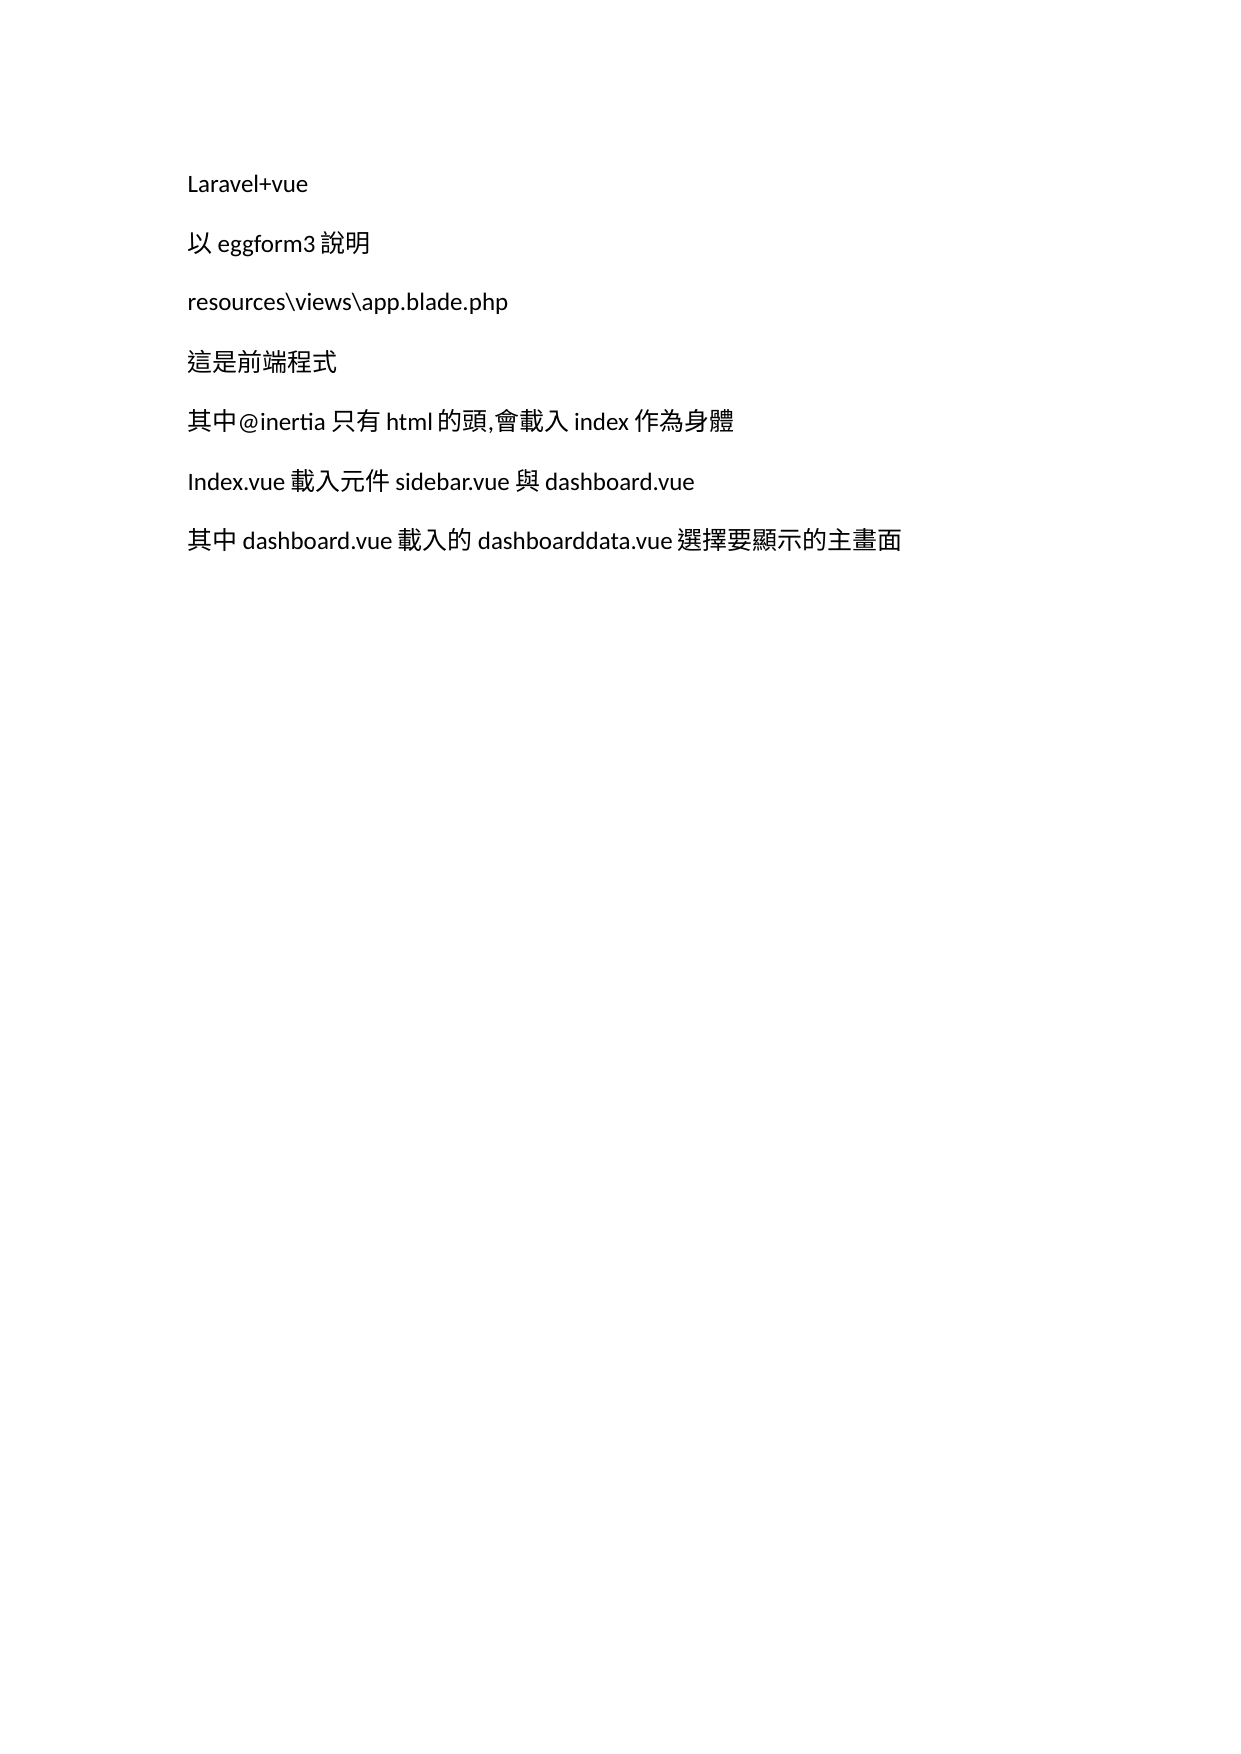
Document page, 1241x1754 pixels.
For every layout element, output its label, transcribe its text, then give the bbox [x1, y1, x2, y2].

text Laravel+vue [187, 164, 1053, 202]
text 其中dashboard.vue載入的dashboarddata.vue選擇要顯示的主畫面 [187, 520, 1053, 558]
text 這是前端程式 [187, 341, 1053, 379]
text 其中@inertia只有html的頭,會載入index作為身體 [187, 401, 1053, 438]
text resources\views\app.blade.php [187, 283, 1053, 320]
text 以eggform3說明 [187, 223, 1053, 261]
text Index.vue載入元件sidebar.vue與dashboard.vue [187, 461, 1053, 498]
